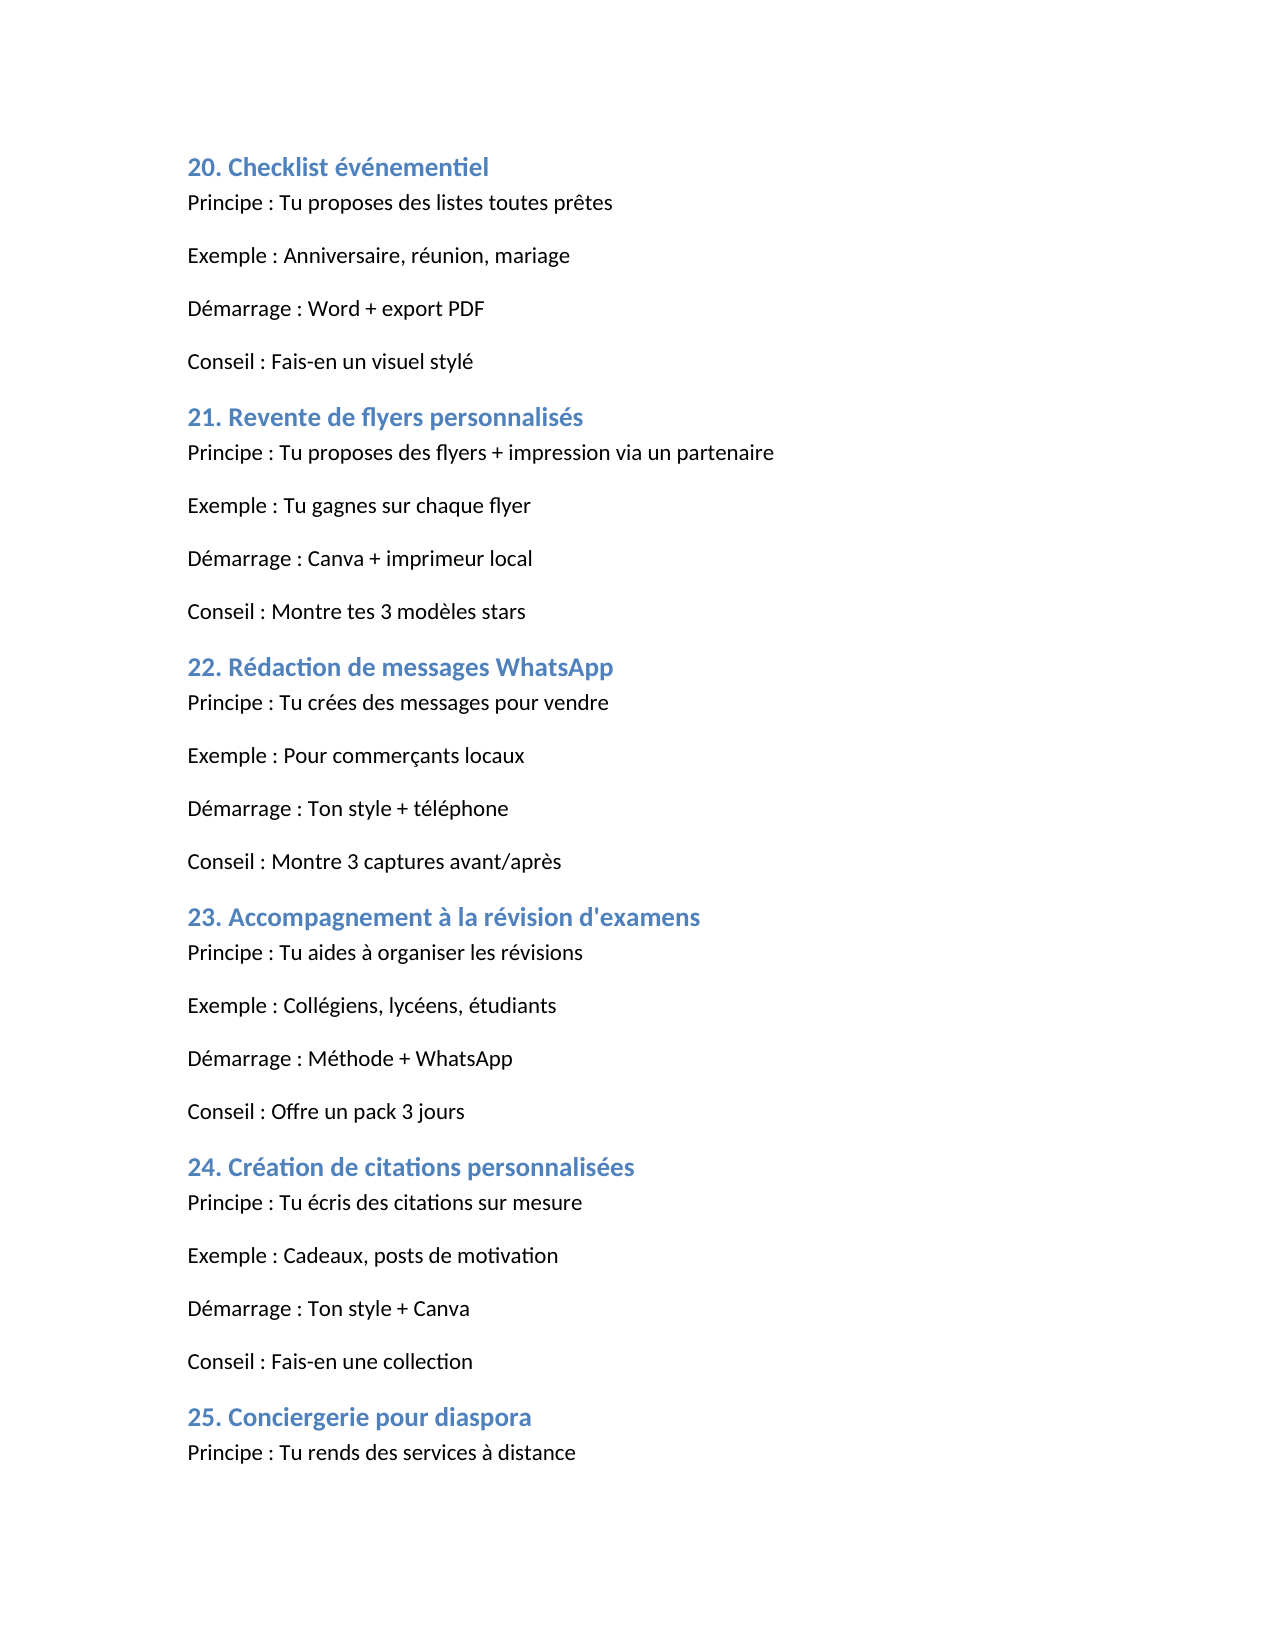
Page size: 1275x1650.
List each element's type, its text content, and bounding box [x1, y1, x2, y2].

text Conseil : Fais-en un visuel stylé [187, 347, 1087, 375]
text Principe : Tu proposes des flyers + impression via un partenaire [187, 438, 1087, 466]
subtitle 21. Revente de flyers personnalisés [187, 400, 1087, 433]
text Démarrage : Ton style + téléphone [187, 794, 1087, 822]
text Démarrage : Ton style + Canva [187, 1294, 1087, 1322]
subtitle 23. Accompagnement à la révision d'examens [187, 900, 1087, 933]
text Principe : Tu proposes des listes toutes prêtes [187, 188, 1087, 216]
text Exemple : Pour commerçants locaux [187, 741, 1087, 769]
text Principe : Tu rends des services à distance [187, 1438, 1087, 1466]
text Exemple : Cadeaux, posts de motivation [187, 1241, 1087, 1269]
text Exemple : Collégiens, lycéens, étudiants [187, 991, 1087, 1019]
text Conseil : Montre 3 captures avant/après [187, 847, 1087, 875]
subtitle 25. Conciergerie pour diaspora [187, 1400, 1087, 1433]
text Démarrage : Word + export PDF [187, 294, 1087, 322]
text Conseil : Fais-en une collection [187, 1347, 1087, 1375]
text Conseil : Montre tes 3 modèles stars [187, 597, 1087, 625]
text Exemple : Tu gagnes sur chaque flyer [187, 491, 1087, 519]
text Principe : Tu écris des citations sur mesure [187, 1188, 1087, 1216]
subtitle 22. Rédaction de messages WhatsApp [187, 650, 1087, 683]
text Principe : Tu crées des messages pour vendre [187, 688, 1087, 716]
subtitle 20. Checklist événementiel [187, 150, 1087, 183]
text Démarrage : Canva + imprimeur local [187, 544, 1087, 572]
text Démarrage : Méthode + WhatsApp [187, 1044, 1087, 1072]
subtitle 24. Création de citations personnalisées [187, 1150, 1087, 1183]
text Principe : Tu aides à organiser les révisions [187, 938, 1087, 966]
text Exemple : Anniversaire, réunion, mariage [187, 241, 1087, 269]
text Conseil : Offre un pack 3 jours [187, 1097, 1087, 1125]
